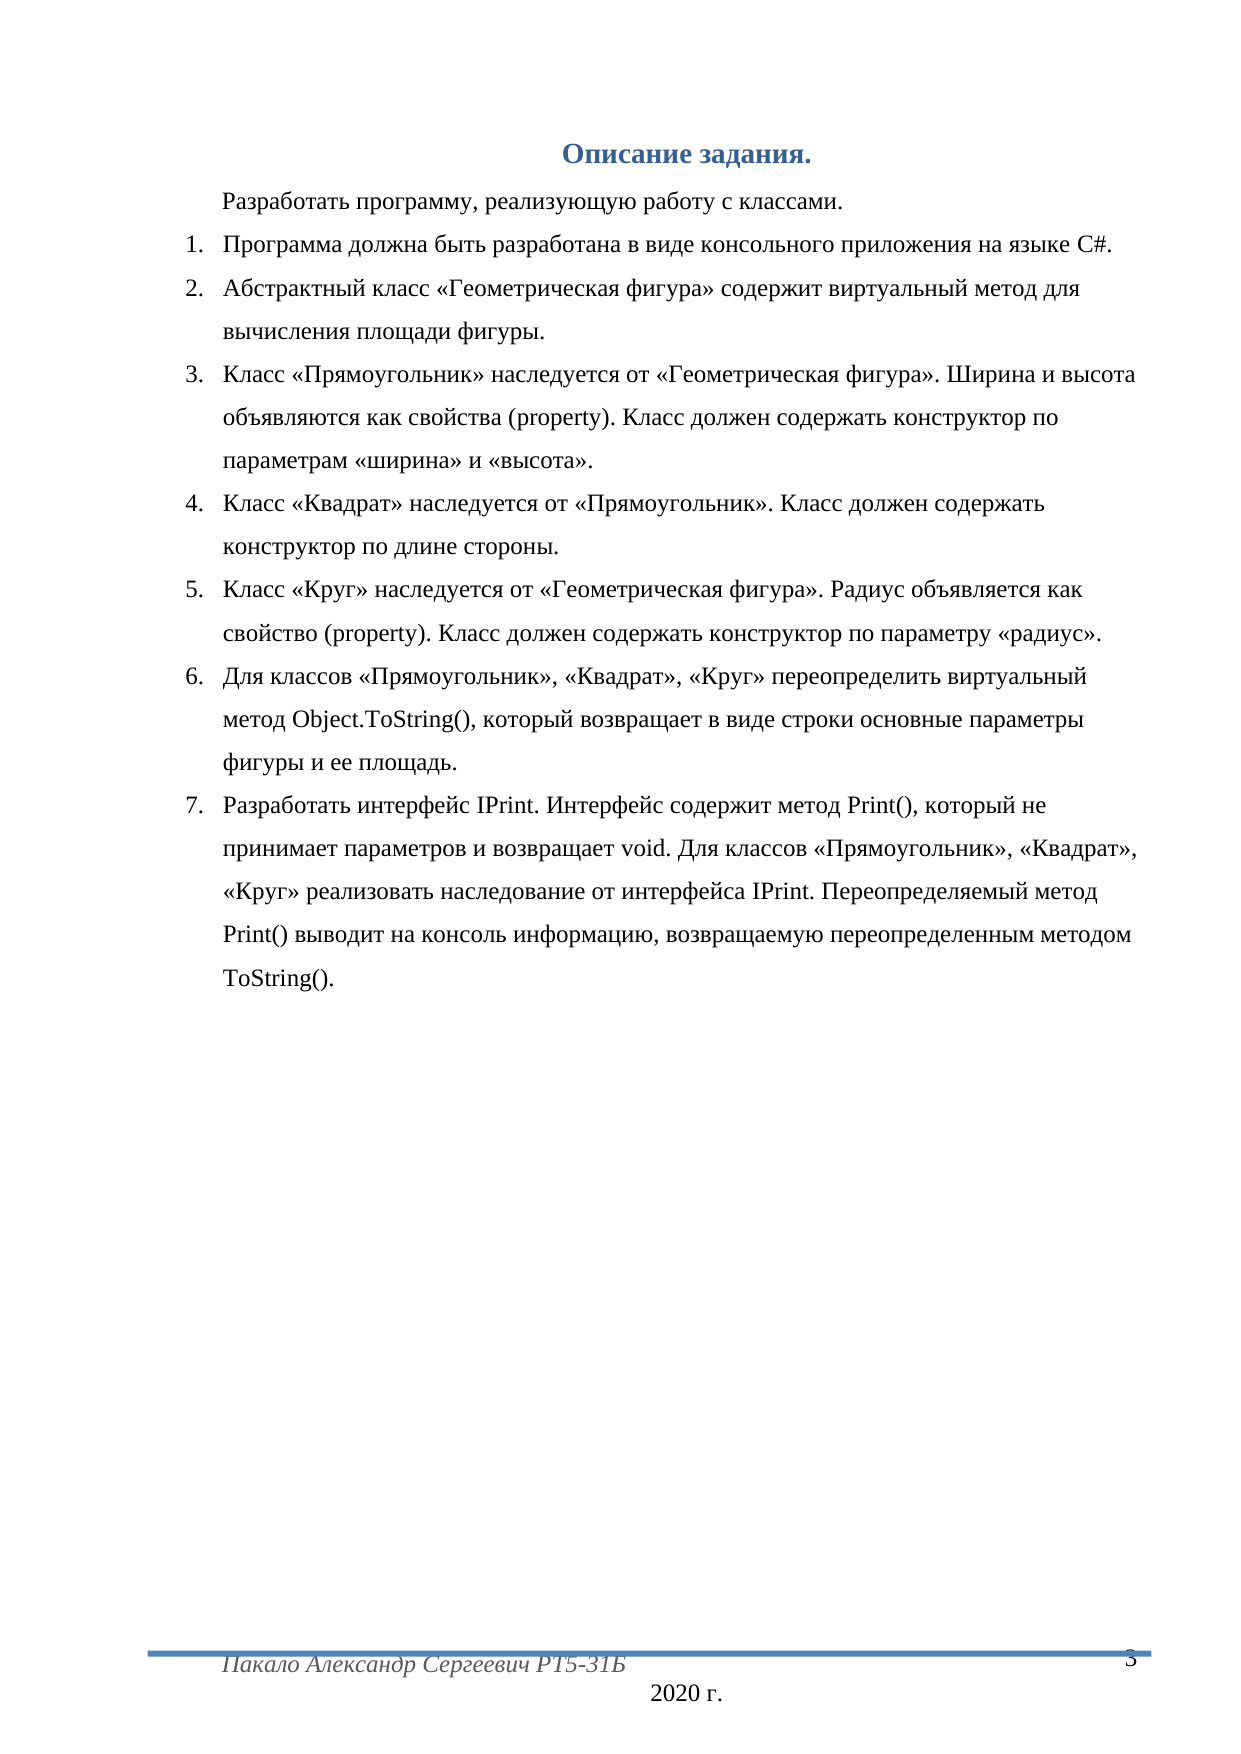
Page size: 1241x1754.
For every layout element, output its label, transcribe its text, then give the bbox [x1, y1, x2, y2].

list Для классов «Прямоугольник», «Квадрат», «Круг» переопределить виртуальный метод Object.ToString(), который возвращает в виде строки основные параметры фигуры и ее площадь. [185, 661, 1152, 776]
text Разработать программу, реализующую работу с классами. [148, 186, 1152, 215]
list Разработать интерфейс IPrint. Интерфейс содержит метод Print(), который не принимает параметров и возвращает void. Для классов «Прямоугольник», «Квадрат», «Круг» реализовать наследование от интерфейса IPrint. Переопределяемый метод Print() выводит на консоль информацию, возвращаемую переопределенным методом ToString(). [185, 790, 1152, 991]
list Абстрактный класс «Геометрическая фигура» содержит виртуальный метод для вычисления площади фигуры. [185, 273, 1152, 344]
list Класс «Прямоугольник» наследуется от «Геометрическая фигура». Ширина и высота объявляются как свойства (property). Класс должен содержать конструктор по параметрам «ширина» и «высота». [185, 359, 1152, 474]
list Программа должна быть разработана в виде консольного приложения на языке C#. [185, 229, 1152, 258]
list Класс «Квадрат» наследуется от «Прямоугольник». Класс должен содержать конструктор по длине стороны. [185, 488, 1152, 560]
subtitle Описание задания. [148, 136, 1152, 169]
list Класс «Круг» наследуется от «Геометрическая фигура». Радиус объявляется как свойство (property). Класс должен содержать конструктор по параметру «радиус». [185, 574, 1152, 646]
